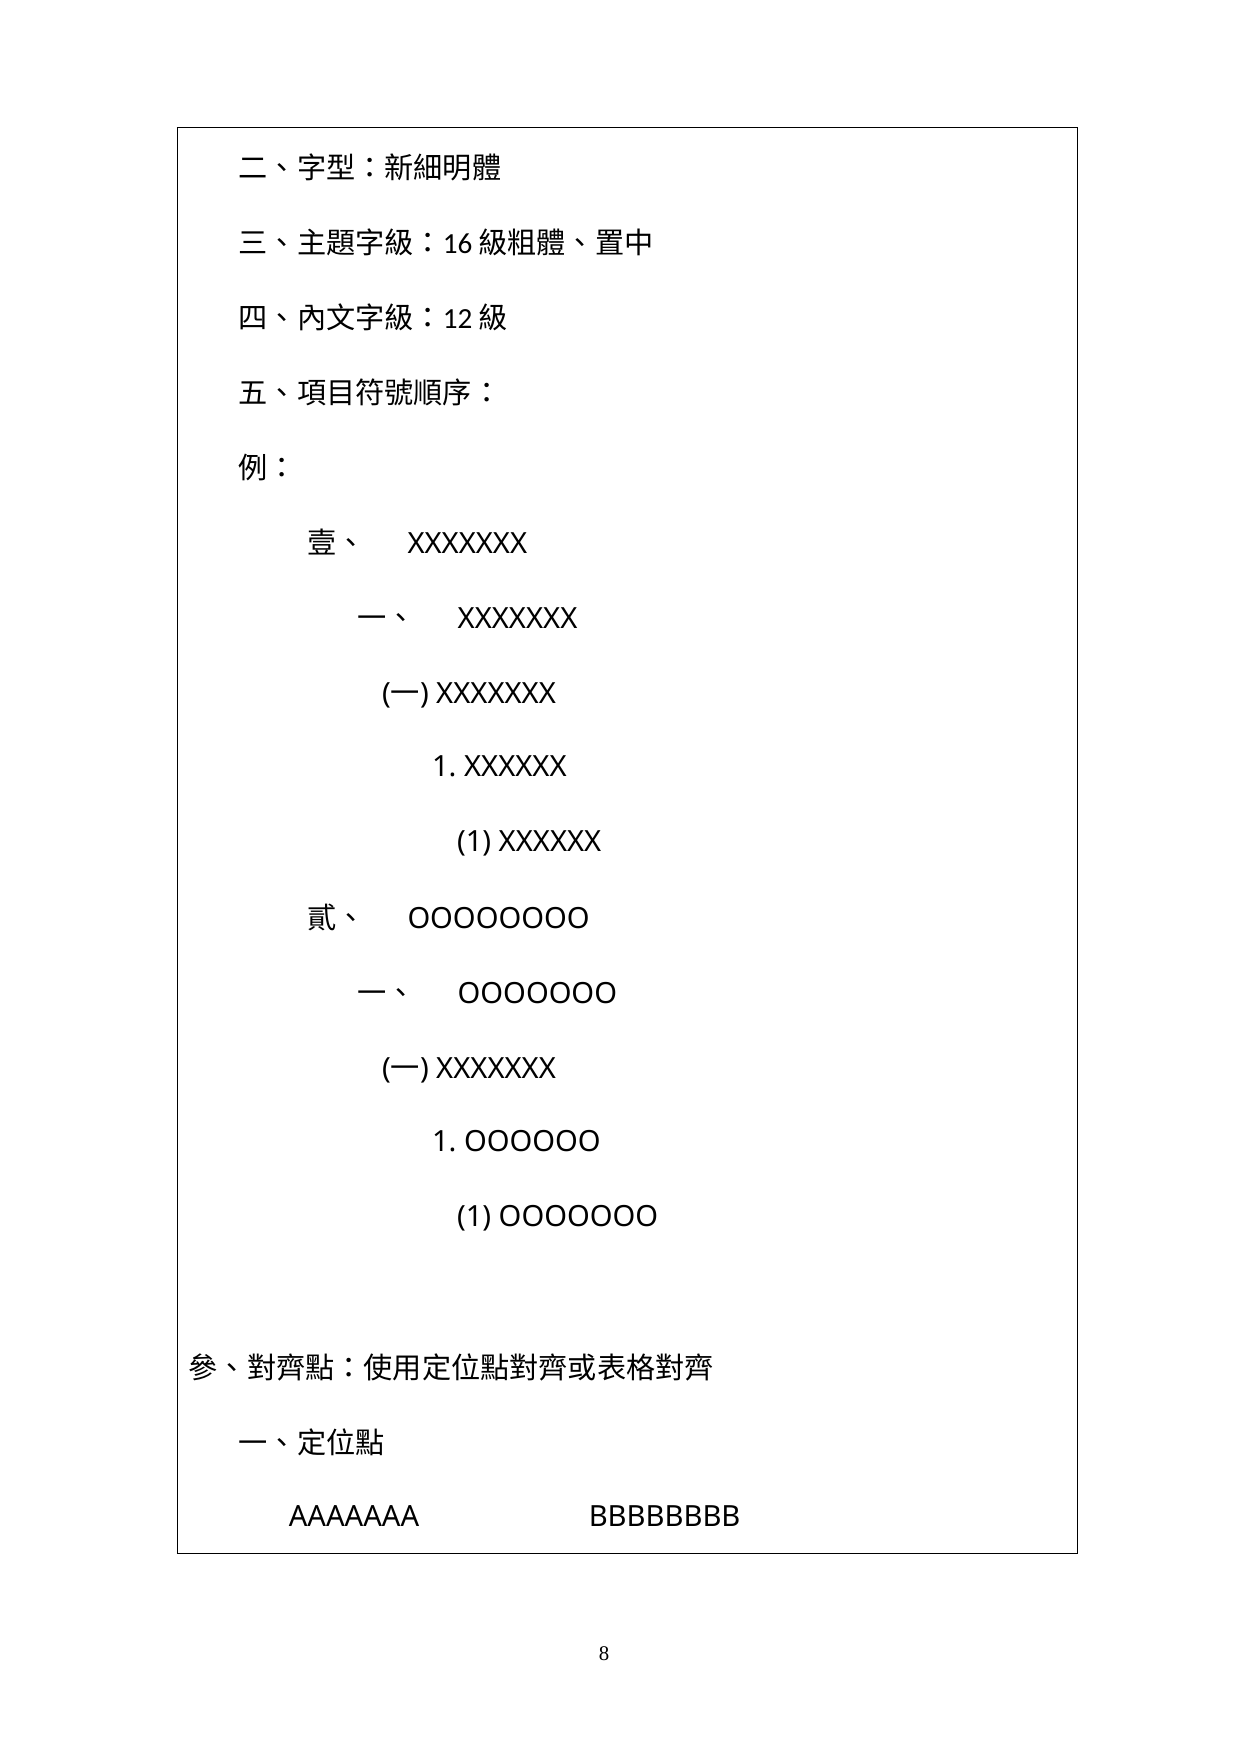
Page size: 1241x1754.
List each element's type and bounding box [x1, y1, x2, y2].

table_header [178, 128, 1077, 1553]
